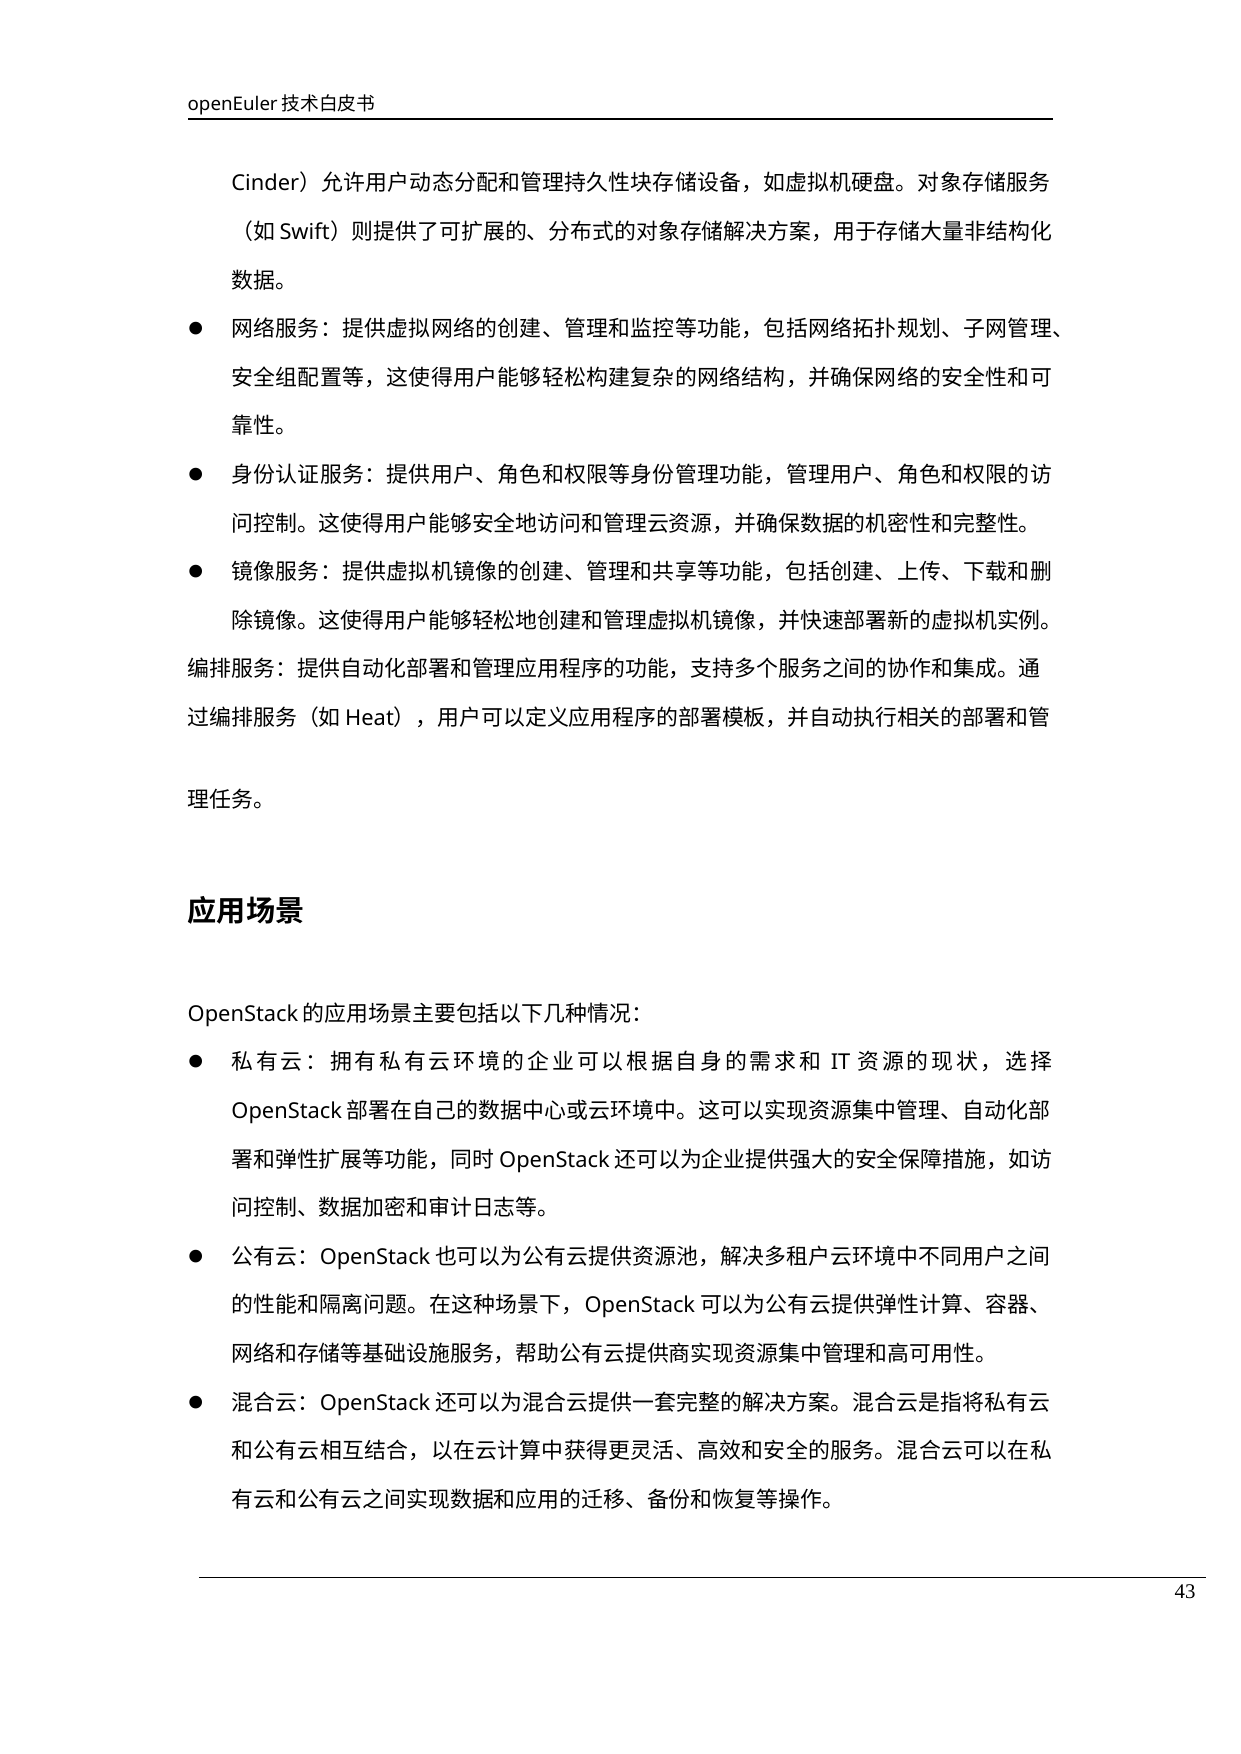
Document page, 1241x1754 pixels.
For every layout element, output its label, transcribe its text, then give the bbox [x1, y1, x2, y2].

list 混合云：OpenStack还可以为混合云提供一套完整的解决方案。混合云是指将私有云和公有云相互结合，以在云计算中获得更灵活、高效和安全的服务。混合云可以在私有云和公有云之间实现数据和应用的迁移、备份和恢复等操作。 [187, 1384, 1053, 1514]
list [187, 165, 1053, 295]
list 镜像服务：提供虚拟机镜像的创建、管理和共享等功能，包括创建、上传、下载和删除镜像。这使得用户能够轻松地创建和管理虚拟机镜像，并快速部署新的虚拟机实例。 [187, 553, 1053, 635]
list 私有云：拥有私有云环境的企业可以根据自身的需求和IT资源的现状，选择OpenStack部署在自己的数据中心或云环境中。这可以实现资源集中管理、自动化部署和弹性扩展等功能，同时OpenStack还可以为企业提供强大的安全保障措施，如访问控制、数据加密和审计日志等。 [187, 1044, 1053, 1222]
list 身份认证服务：提供用户、角色和权限等身份管理功能，管理用户、角色和权限的访问控制。这使得用户能够安全地访问和管理云资源，并确保数据的机密性和完整性。 [187, 456, 1053, 538]
text 编排服务：提供自动化部署和管理应用程序的功能，支持多个服务之间的协作和集成。通过编排服务（如Heat），用户可以定义应用程序的部署模板，并自动执行相关的部署和管理任务。 [187, 651, 1053, 829]
text OpenStack的应用场景主要包括以下几种情况： [187, 995, 1053, 1028]
list 网络服务：提供虚拟网络的创建、管理和监控等功能，包括网络拓扑规划、子网管理、安全组配置等，这使得用户能够轻松构建复杂的网络结构，并确保网络的安全性和可靠性。 [187, 311, 1053, 441]
subtitle 应用场景 [187, 877, 1053, 942]
list 公有云：OpenStack也可以为公有云提供资源池，解决多租户云环境中不同用户之间的性能和隔离问题。在这种场景下，OpenStack可以为公有云提供弹性计算、容器、网络和存储等基础设施服务，帮助公有云提供商实现资源集中管理和高可用性。 [187, 1238, 1053, 1368]
